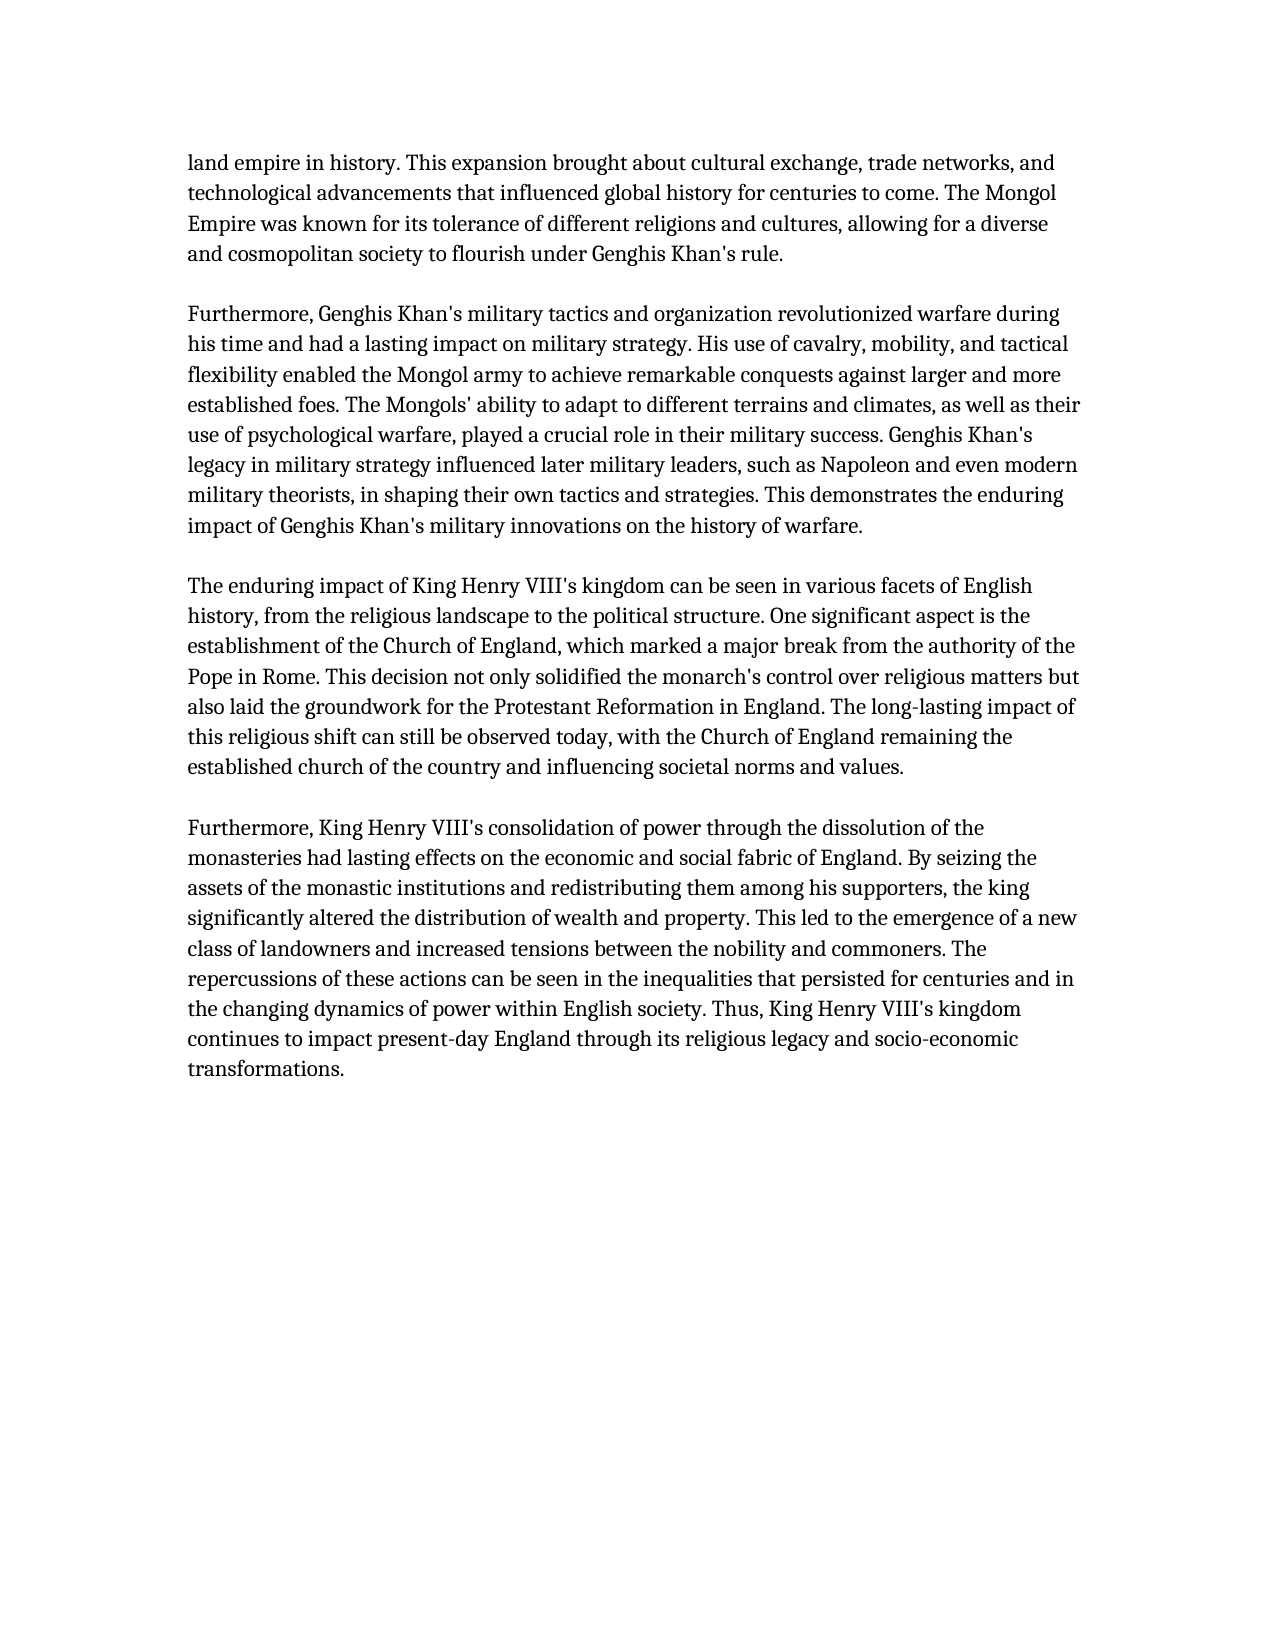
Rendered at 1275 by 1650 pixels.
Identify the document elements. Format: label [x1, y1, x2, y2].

text [187, 150, 1087, 1143]
